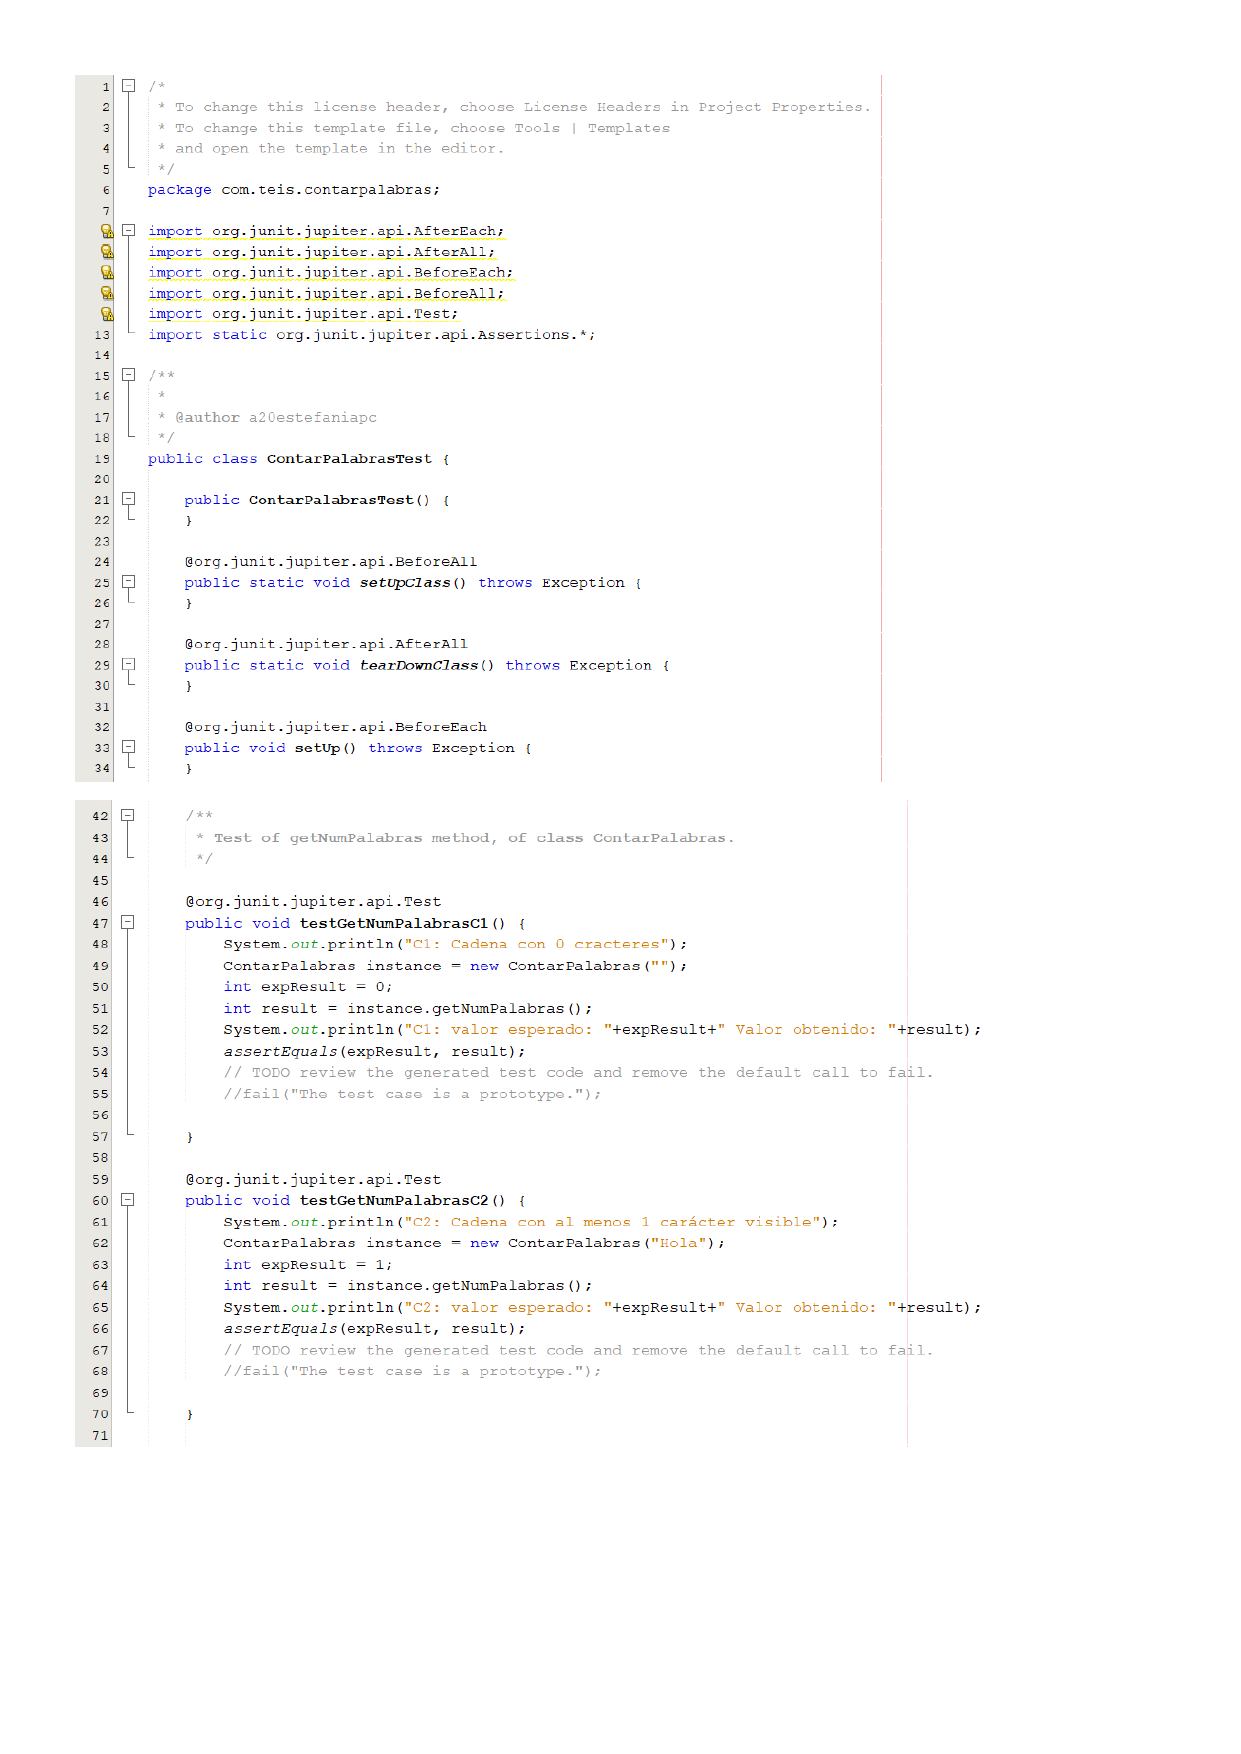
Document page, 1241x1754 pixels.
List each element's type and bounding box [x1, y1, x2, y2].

picture [75, 75, 1166, 782]
picture [75, 800, 1166, 1447]
